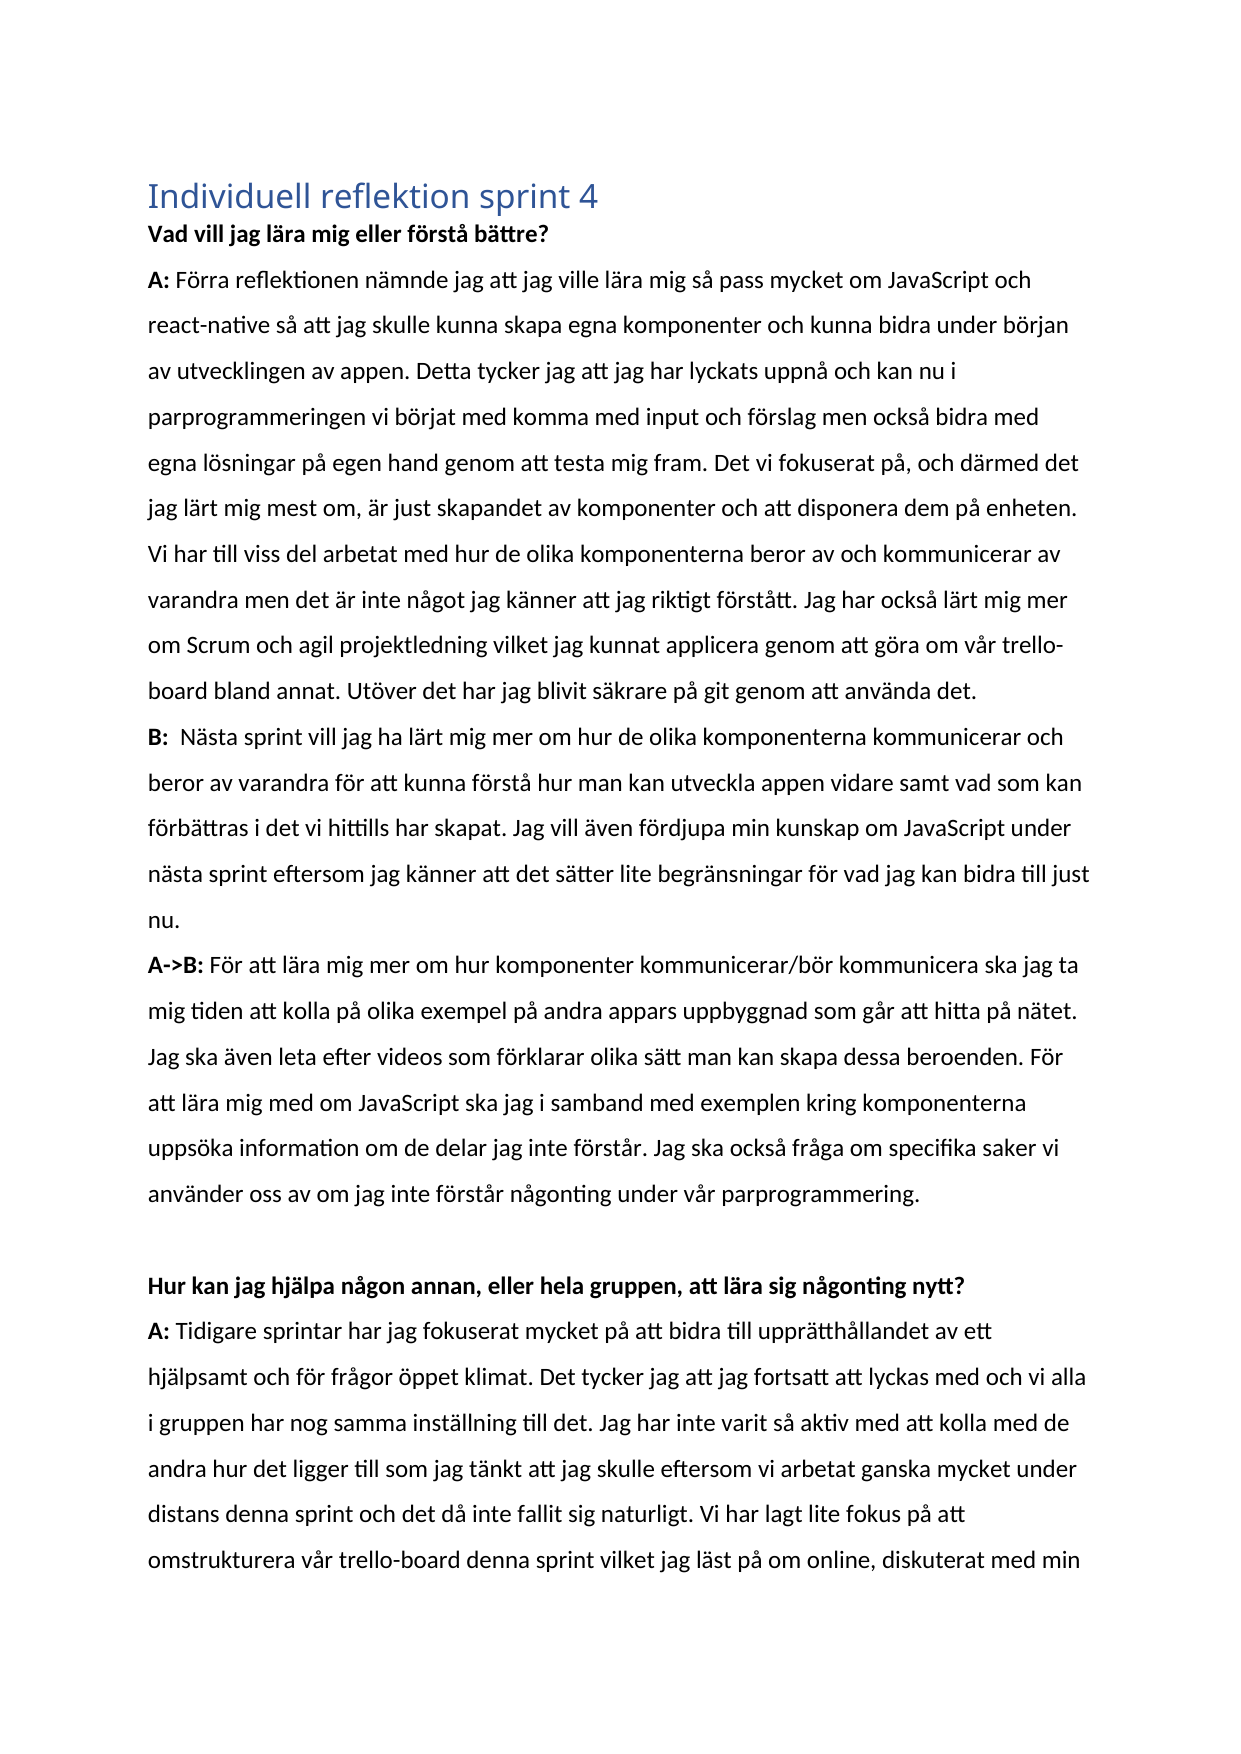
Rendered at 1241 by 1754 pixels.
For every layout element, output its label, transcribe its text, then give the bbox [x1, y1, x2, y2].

text A: Förra reflektionen nämnde jag att jag ville lära mig så pass mycket om JavaScript och react-native så att jag skulle kunna skapa egna komponenter och kunna bidra under början av utvecklingen av appen. Detta tycker jag att jag har lyckats uppnå och kan nu i parprogrammeringen vi börjat med komma med input och förslag men också bidra med egna lösningar på egen hand genom att testa mig fram. Det vi fokuserat på, och därmed det jag lärt mig mest om, är just skapandet av komponenter och att disponera dem på enheten. Vi har till viss del arbetat med hur de olika komponenterna beror av och kommunicerar av varandra men det är inte något jag känner att jag riktigt förstått. Jag har också lärt mig mer om Scrum och agil projektledning vilket jag kunnat applicera genom att göra om vår trello-board bland annat. Utöver det har jag blivit säkrare på git genom att använda det. [148, 264, 1093, 706]
subtitle Individuell reflektion sprint 4 [148, 173, 1093, 218]
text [148, 1316, 1093, 1575]
text A->B: För att lära mig mer om hur komponenter kommunicerar/bör kommunicera ska jag ta mig tiden att kolla på olika exempel på andra appars uppbyggnad som går att hitta på nätet. Jag ska även leta efter videos som förklarar olika sätt man kan skapa dessa beroenden. För att lära mig med om JavaScript ska jag i samband med exemplen kring komponenterna uppsöka information om de delar jag inte förstår. Jag ska också fråga om specifika saker vi använder oss av om jag inte förstår någonting under vår parprogrammering. [148, 950, 1093, 1209]
text Vad vill jag lära mig eller förstå bättre? [148, 218, 1093, 248]
text B: Nästa sprint vill jag ha lärt mig mer om hur de olika komponenterna kommunicerar och beror av varandra för att kunna förstå hur man kan utveckla appen vidare samt vad som kan förbättras i det vi hittills har skapat. Jag vill även fördjupa min kunskap om JavaScript under nästa sprint eftersom jag känner att det sätter lite begränsningar för vad jag kan bidra till just nu. [148, 721, 1093, 934]
text Hur kan jag hjälpa någon annan, eller hela gruppen, att lära sig någonting nytt? [148, 1270, 1093, 1300]
